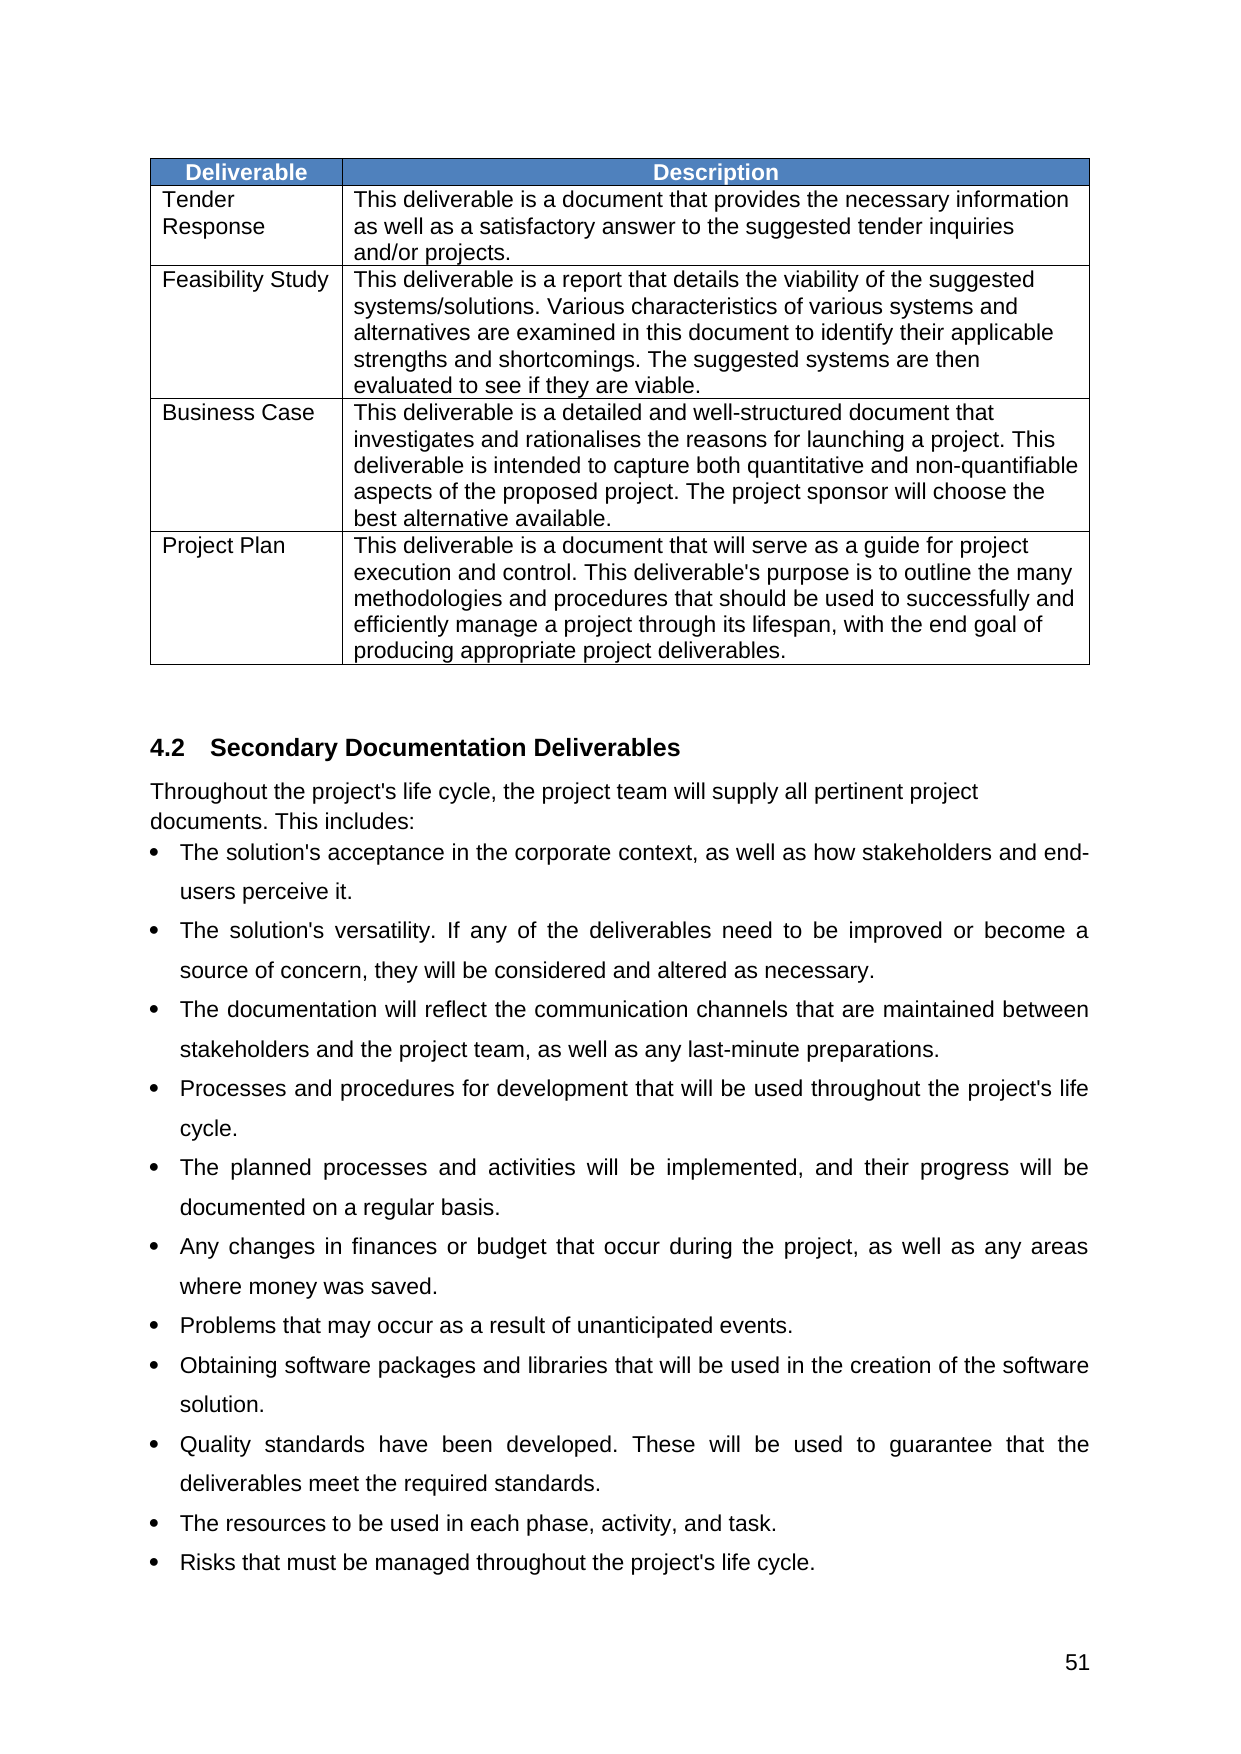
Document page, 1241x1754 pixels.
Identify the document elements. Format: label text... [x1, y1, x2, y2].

table_cell This deliverable is a report that details the viability of the suggested systems/solutions. Various characteristics of various systems and alternatives are examined in this document to identify their applicable strengths and shortcomings. The suggested systems are then evaluated to see if they are viable. [343, 266, 1089, 398]
list Processes and procedures for development that will be used throughout the project's life cycle. [150, 1075, 1090, 1141]
table_cell This deliverable is a document that will serve as a guide for project execution and control. This deliverable's purpose is to outline the many methodologies and procedures that should be used to successfully and efficiently manage a project through its lifespan, with the end goal of producing appropriate project deliverables. [343, 532, 1089, 664]
table_cell Project Plan [151, 532, 342, 664]
list Obtaining software packages and libraries that will be used in the creation of the software solution. [150, 1352, 1090, 1418]
list The solution's versatility. If any of the deliverables need to be improved or become a source of concern, they will be considered and altered as necessary. [150, 917, 1090, 983]
table_cell This deliverable is a document that provides the necessary information as well as a satisfactory answer to the suggested tender inquiries and/or projects. [343, 186, 1089, 265]
table_cell This deliverable is a detailed and well-structured document that investigates and rationalises the reasons for launching a project. This deliverable is intended to capture both quantitative and non-quantifiable aspects of the proposed project. The project sponsor will choose the best alternative available. [343, 399, 1089, 531]
subtitle Secondary Documentation Deliverables [150, 733, 1090, 761]
list The solution's acceptance in the corporate context, as well as how stakeholders and end-users perceive it. [150, 838, 1090, 904]
table_cell Tender Response [151, 186, 342, 265]
table_header Description [343, 159, 1089, 185]
table_cell Business Case [151, 399, 342, 531]
list The resources to be used in each phase, activity, and task. [150, 1510, 1090, 1536]
table_cell Feasibility Study [151, 266, 342, 398]
table_header Deliverable [151, 159, 342, 185]
list The planned processes and activities will be implemented, and their progress will be documented on a regular basis. [150, 1154, 1090, 1220]
list Risks that must be managed throughout the project's life cycle. [150, 1549, 1090, 1576]
list Any changes in finances or budget that occur during the project, as well as any areas where money was saved. [150, 1233, 1090, 1299]
text Throughout the project's life cycle, the project team will supply all pertinent project documents. This includes: [150, 778, 1090, 835]
list Problems that may occur as a result of unanticipated events. [150, 1312, 1090, 1339]
list Quality standards have been developed. These will be used to guarantee that the deliverables meet the required standards. [150, 1431, 1090, 1497]
list The documentation will reflect the communication channels that are maintained between stakeholders and the project team, as well as any last-minute preparations. [150, 996, 1090, 1062]
